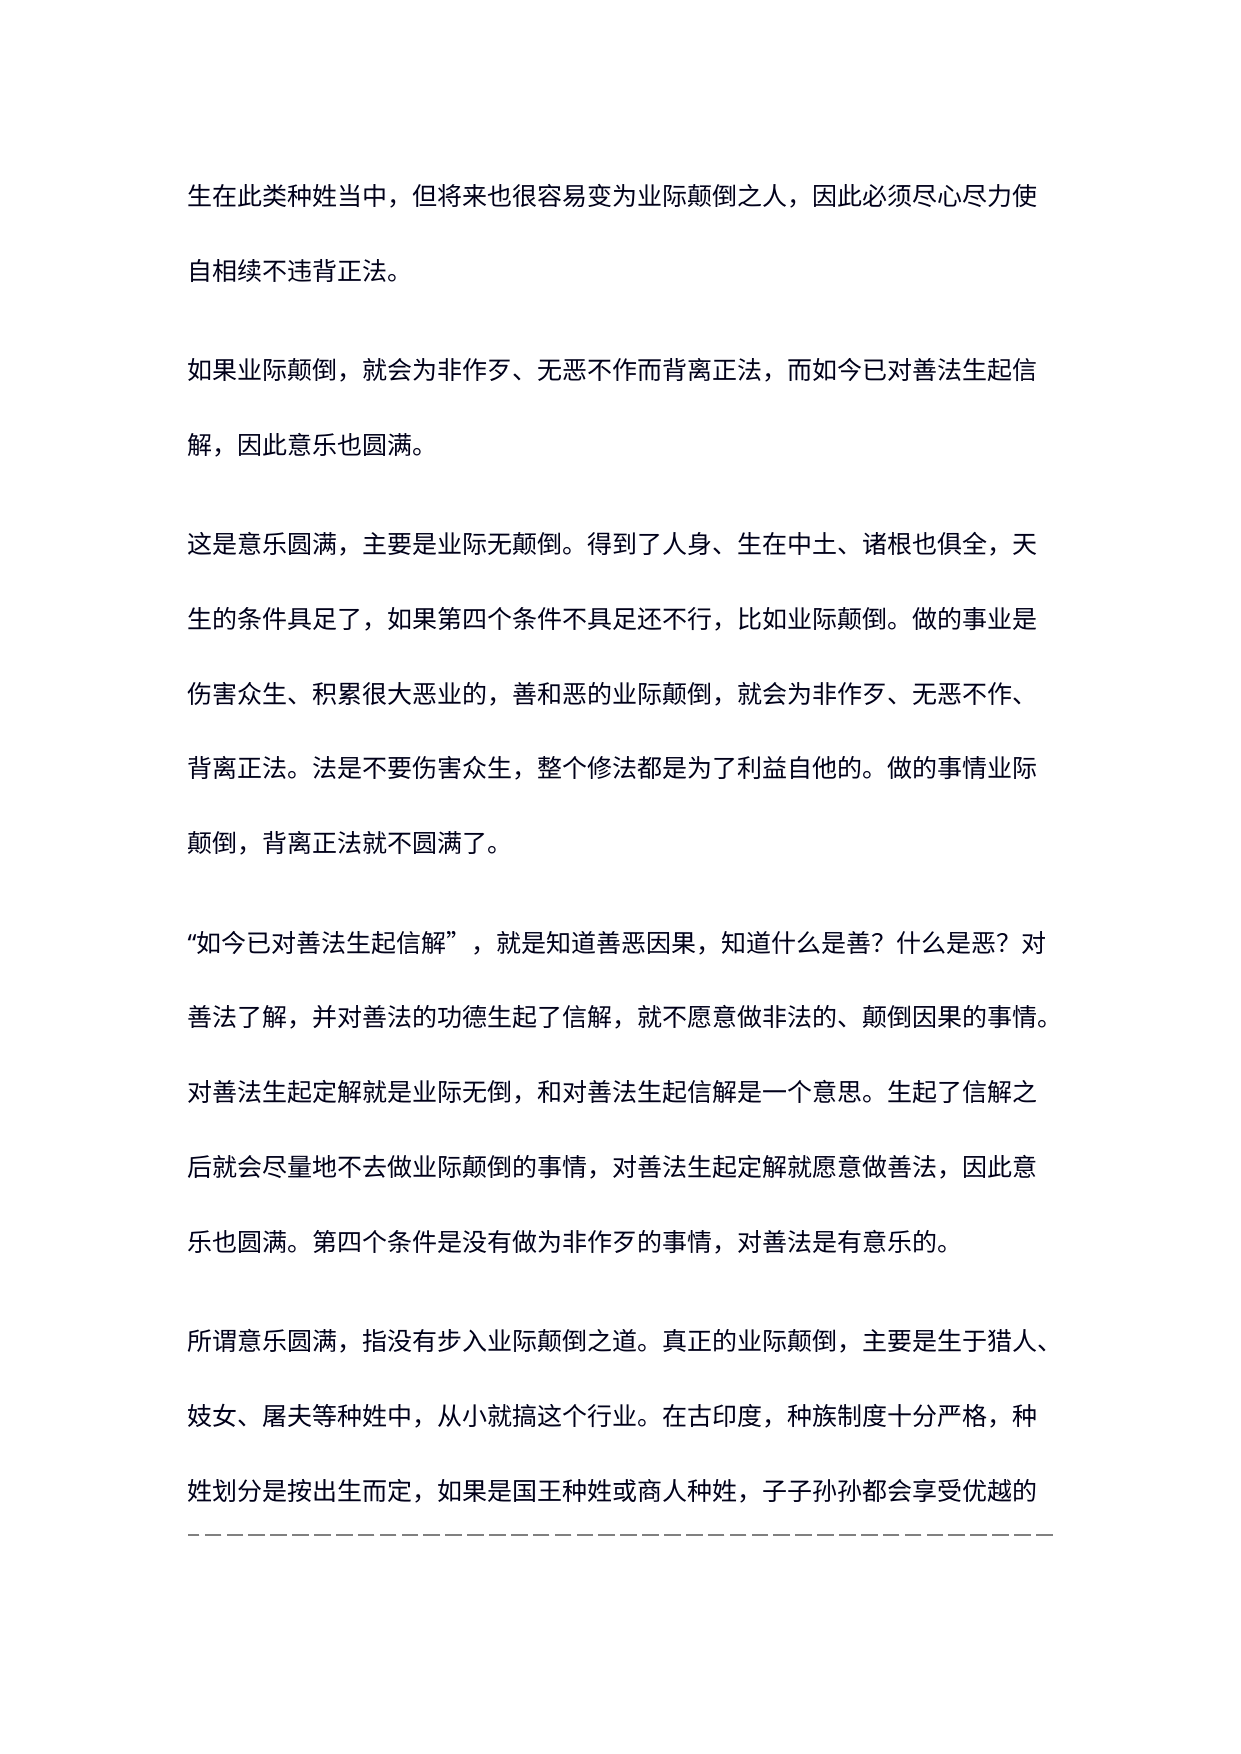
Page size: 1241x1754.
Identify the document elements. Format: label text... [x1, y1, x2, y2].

text 如果业际颠倒，就会为非作歹、无恶不作而背离正法，而如今已对善法生起信解，因此意乐也圆满。 [187, 336, 1053, 476]
text 这是意乐圆满，主要是业际无颠倒。得到了人身、生在中土、诸根也俱全，天生的条件具足了，如果第四个条件不具足还不行，比如业际颠倒。做的事业是伤害众生、积累很大恶业的，善和恶的业际颠倒，就会为非作歹、无恶不作、背离正法。法是不要伤害众生，整个修法都是为了利益自他的。做的事情业际颠倒，背离正法就不圆满了。 [187, 511, 1053, 874]
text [187, 1307, 1053, 1536]
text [187, 162, 1053, 302]
text “如今已对善法生起信解”，就是知道善恶因果，知道什么是善？什么是恶？对善法了解，并对善法的功德生起了信解，就不愿意做非法的、颠倒因果的事情。对善法生起定解就是业际无倒，和对善法生起信解是一个意思。生起了信解之后就会尽量地不去做业际颠倒的事情，对善法生起定解就愿意做善法，因此意乐也圆满。第四个条件是没有做为非作歹的事情，对善法是有意乐的。 [187, 909, 1053, 1273]
